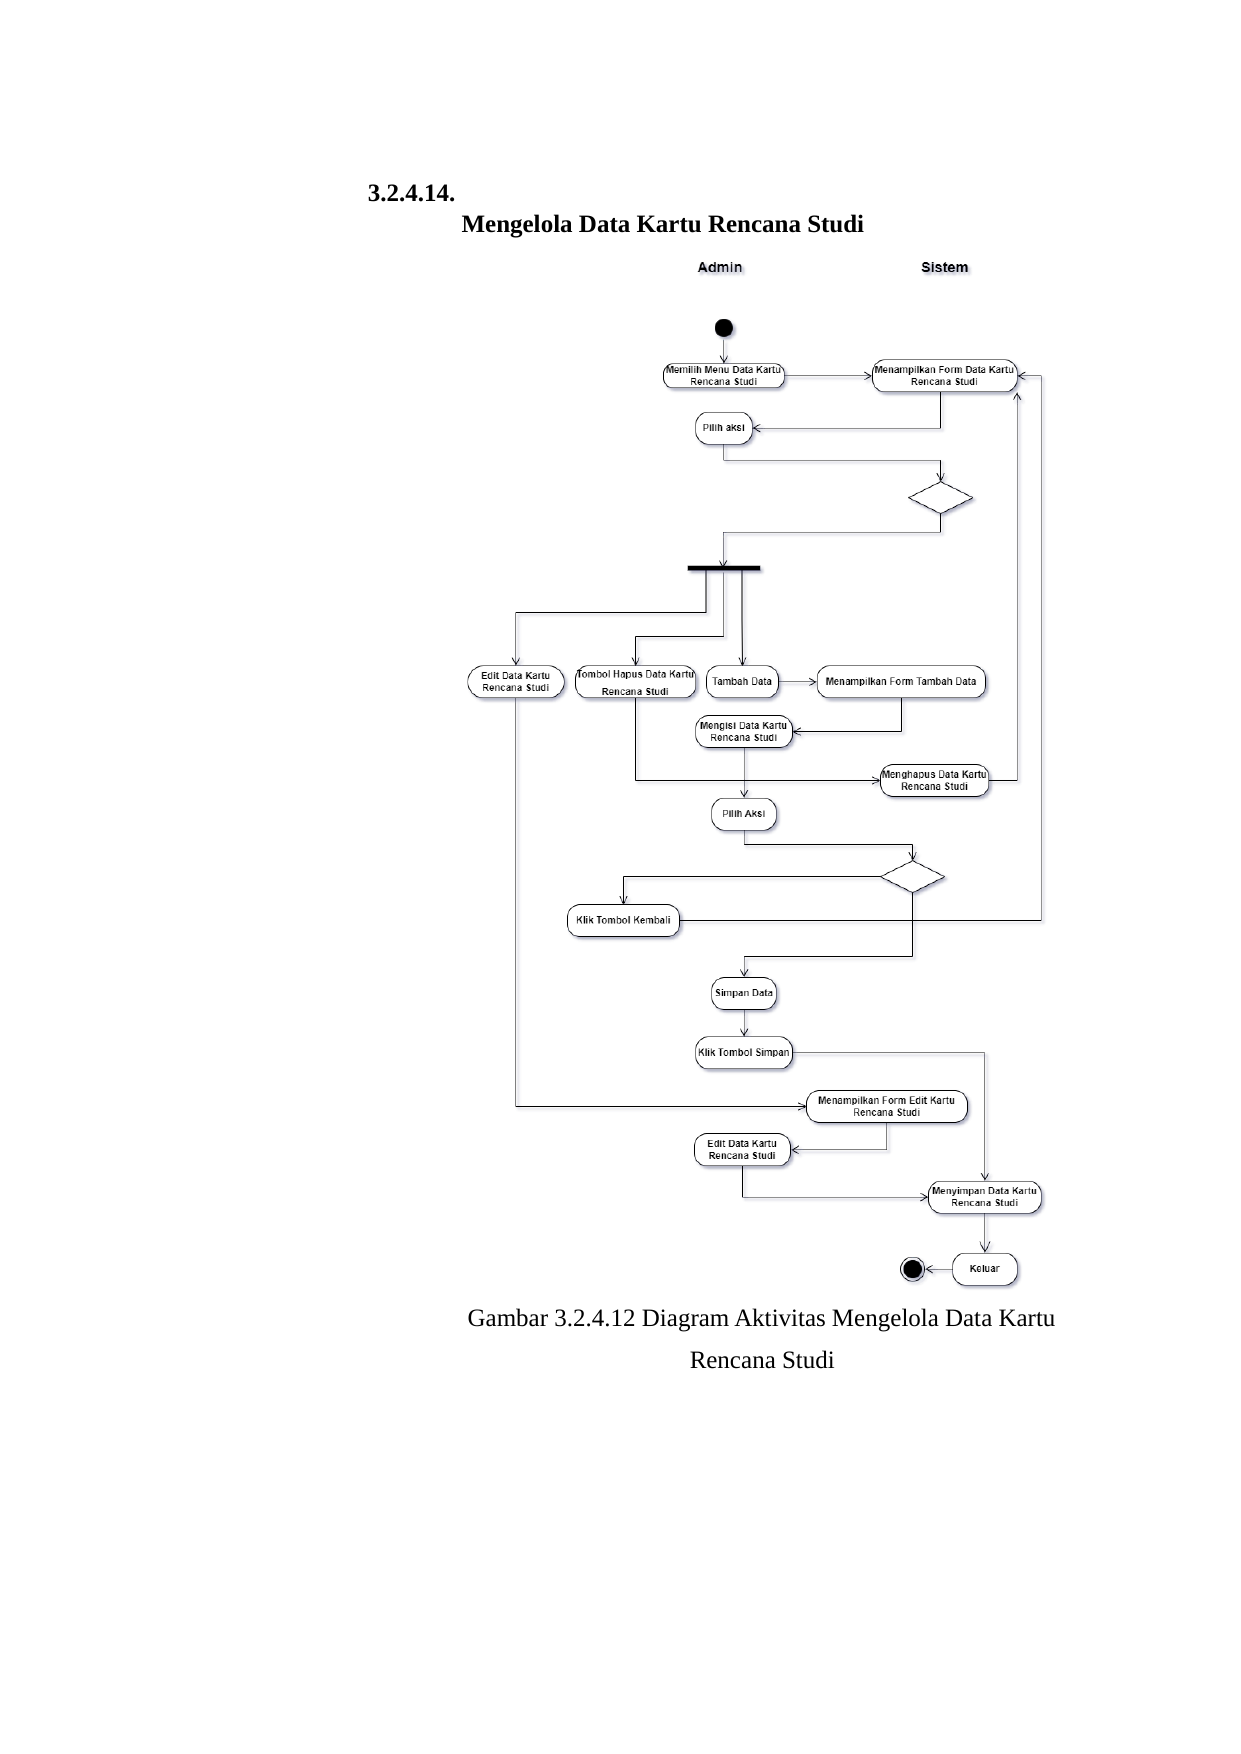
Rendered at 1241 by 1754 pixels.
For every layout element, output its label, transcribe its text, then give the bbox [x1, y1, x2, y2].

text Gambar 3.2.4.12 Diagram Aktivitas Mengelola Data Kartu [236, 1303, 1055, 1331]
text Rencana Studi [457, 1346, 1067, 1374]
picture [467, 251, 1058, 1294]
subtitle Mengelola Data Kartu Rencana Studi [258, 209, 1067, 238]
